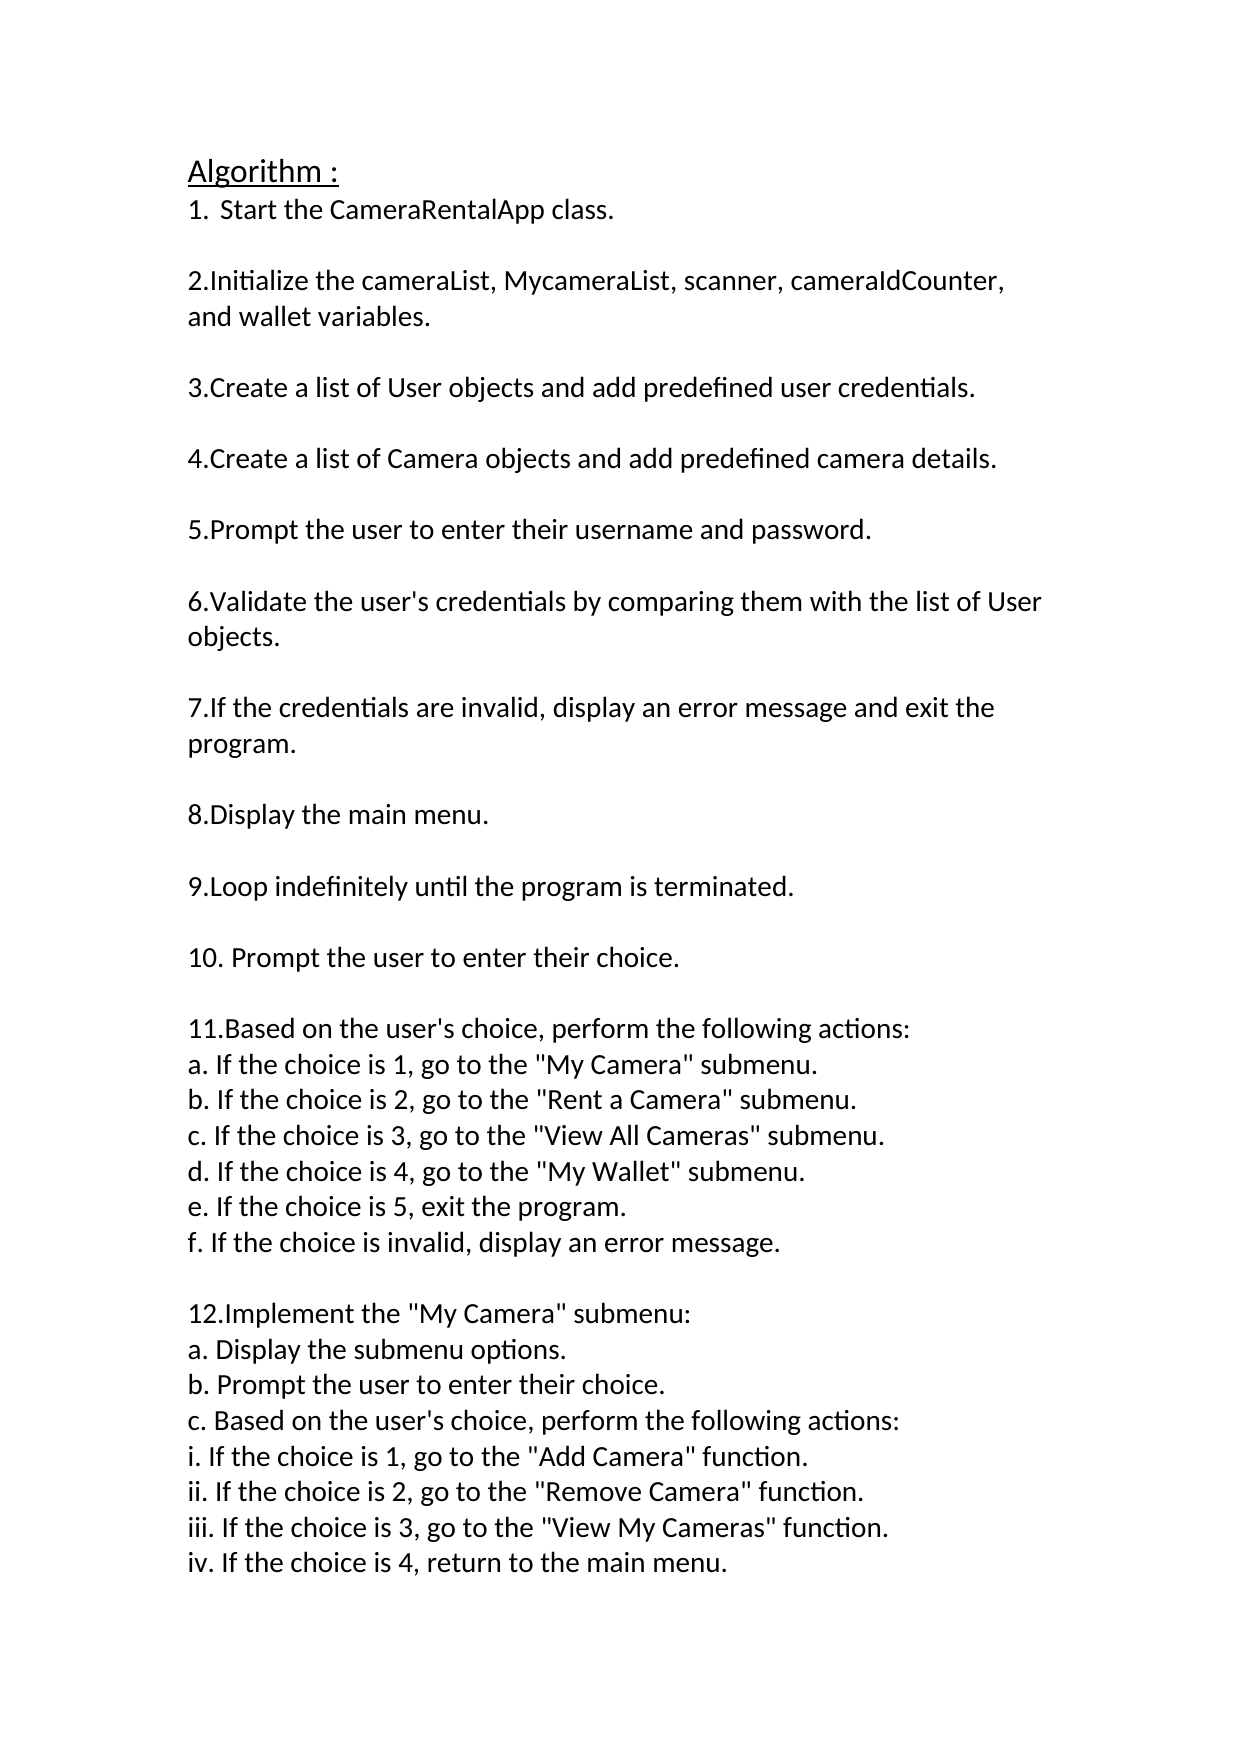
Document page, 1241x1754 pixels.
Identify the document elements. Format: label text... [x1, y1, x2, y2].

text 7.If the credentials are invalid, display an error message and exit the program. [187, 689, 1053, 761]
text c. Based on the user's choice, perform the following actions: [187, 1402, 1053, 1438]
text 5.Prompt the user to enter their username and password. [187, 511, 1053, 547]
text iv. If the choice is 4, return to the main menu. [187, 1544, 1053, 1580]
text ii. If the choice is 2, go to the "Remove Camera" function. [187, 1473, 1053, 1509]
text b. Prompt the user to enter their choice. [187, 1366, 1053, 1402]
text Algorithm : [187, 150, 1053, 191]
text iii. If the choice is 3, go to the "View My Cameras" function. [187, 1509, 1053, 1544]
text d. If the choice is 4, go to the "My Wallet" submenu. [187, 1153, 1053, 1188]
text 9.Loop indefinitely until the program is terminated. [187, 868, 1053, 903]
text 3.Create a list of User objects and add predefined user credentials. [187, 369, 1053, 404]
text 12.Implement the "My Camera" submenu: [187, 1295, 1053, 1331]
text 8.Display the main menu. [187, 796, 1053, 832]
text c. If the choice is 3, go to the "View All Cameras" submenu. [187, 1117, 1053, 1153]
text b. If the choice is 2, go to the "Rent a Camera" submenu. [187, 1081, 1053, 1117]
text i. If the choice is 1, go to the "Add Camera" function. [187, 1438, 1053, 1473]
text 4.Create a list of Camera objects and add predefined camera details. [187, 440, 1053, 476]
text f. If the choice is invalid, display an error message. [187, 1224, 1053, 1259]
text a. If the choice is 1, go to the "My Camera" submenu. [187, 1046, 1053, 1081]
text 11.Based on the user's choice, perform the following actions: [187, 1010, 1053, 1046]
text 2.Initialize the cameraList, MycameraList, scanner, cameraIdCounter, and wallet variables. [187, 262, 1053, 333]
text 6.Validate the user's credentials by comparing them with the list of User objects. [187, 583, 1053, 654]
list Prompt the user to enter their choice. [187, 939, 1053, 974]
list Start the CameraRentalApp class. [187, 191, 1053, 226]
text e. If the choice is 5, exit the program. [187, 1188, 1053, 1224]
text a. Display the submenu options. [187, 1331, 1053, 1366]
